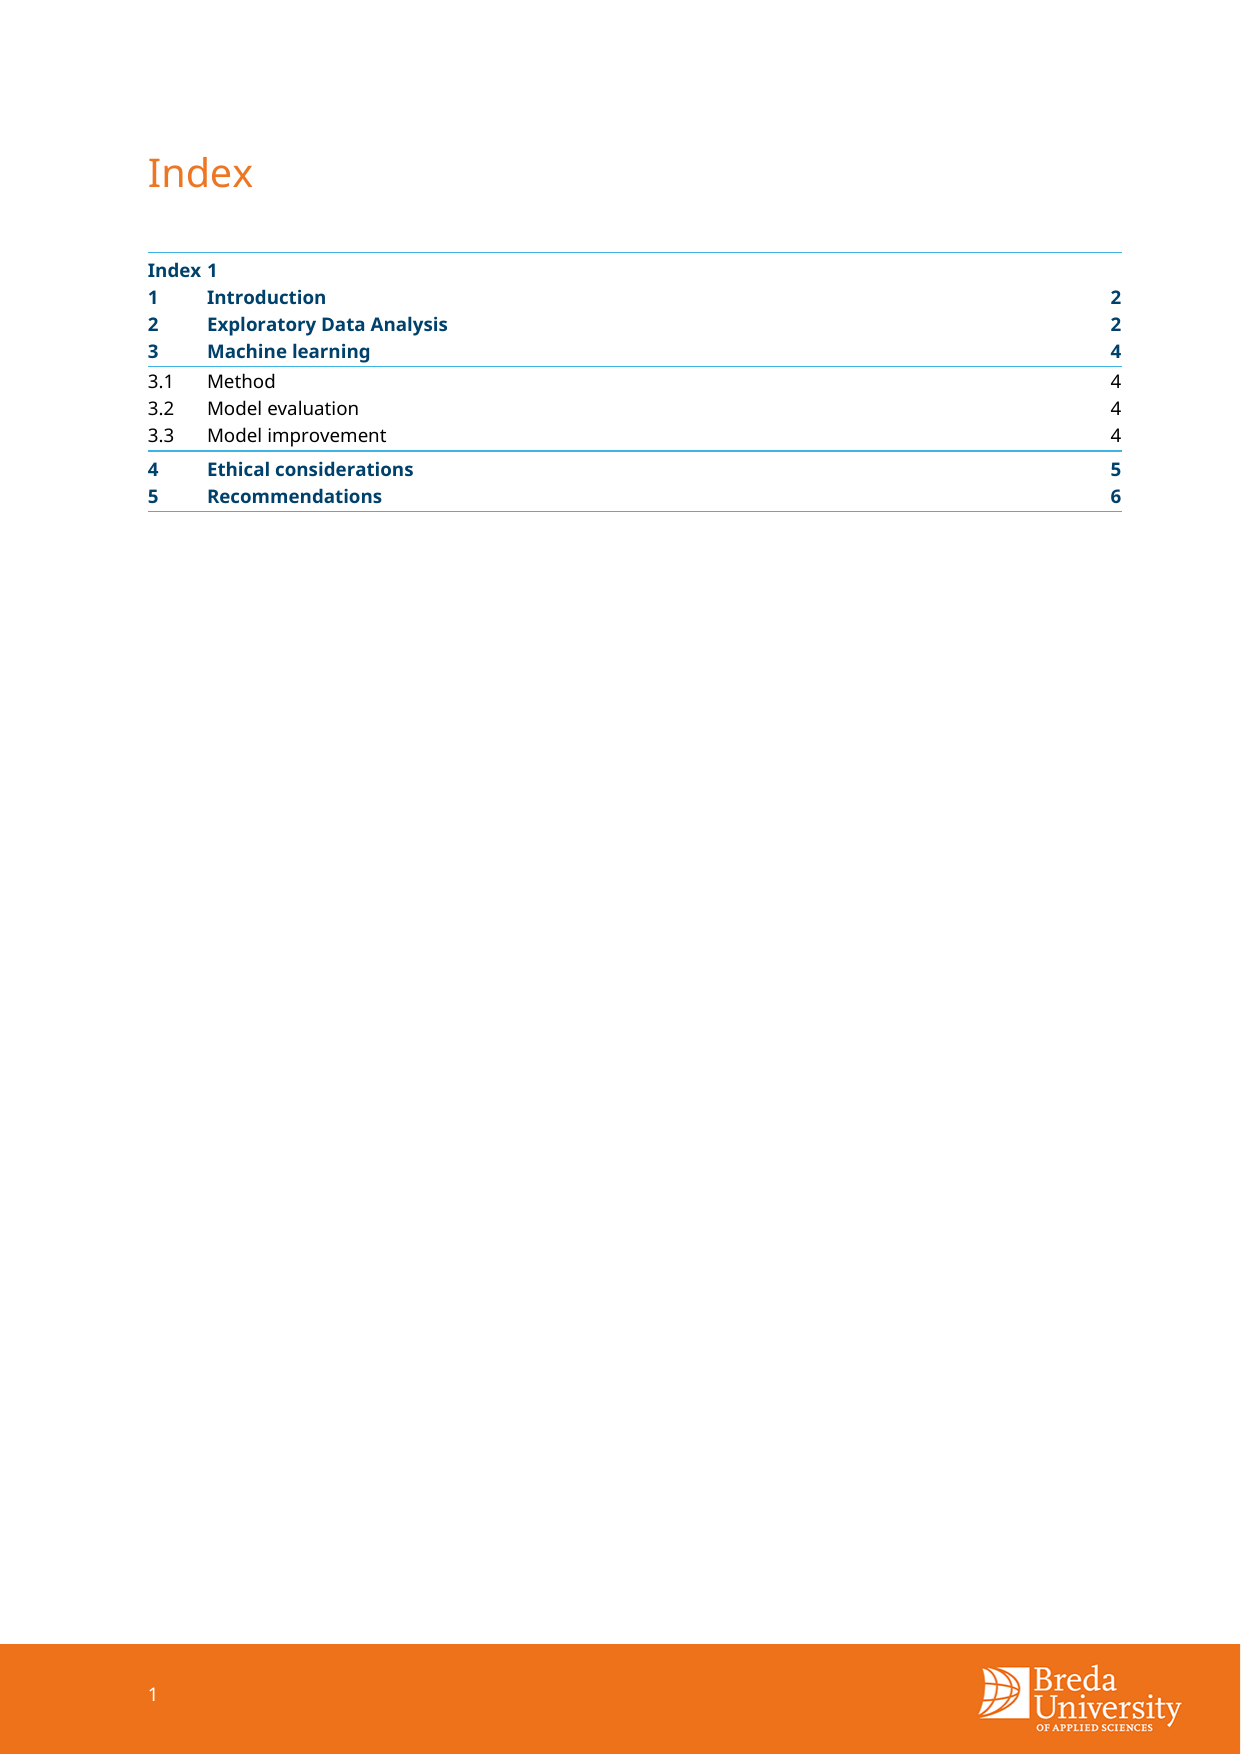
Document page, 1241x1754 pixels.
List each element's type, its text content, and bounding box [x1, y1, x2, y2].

title Index [148, 145, 1122, 199]
picture [0, 1644, 1241, 1754]
